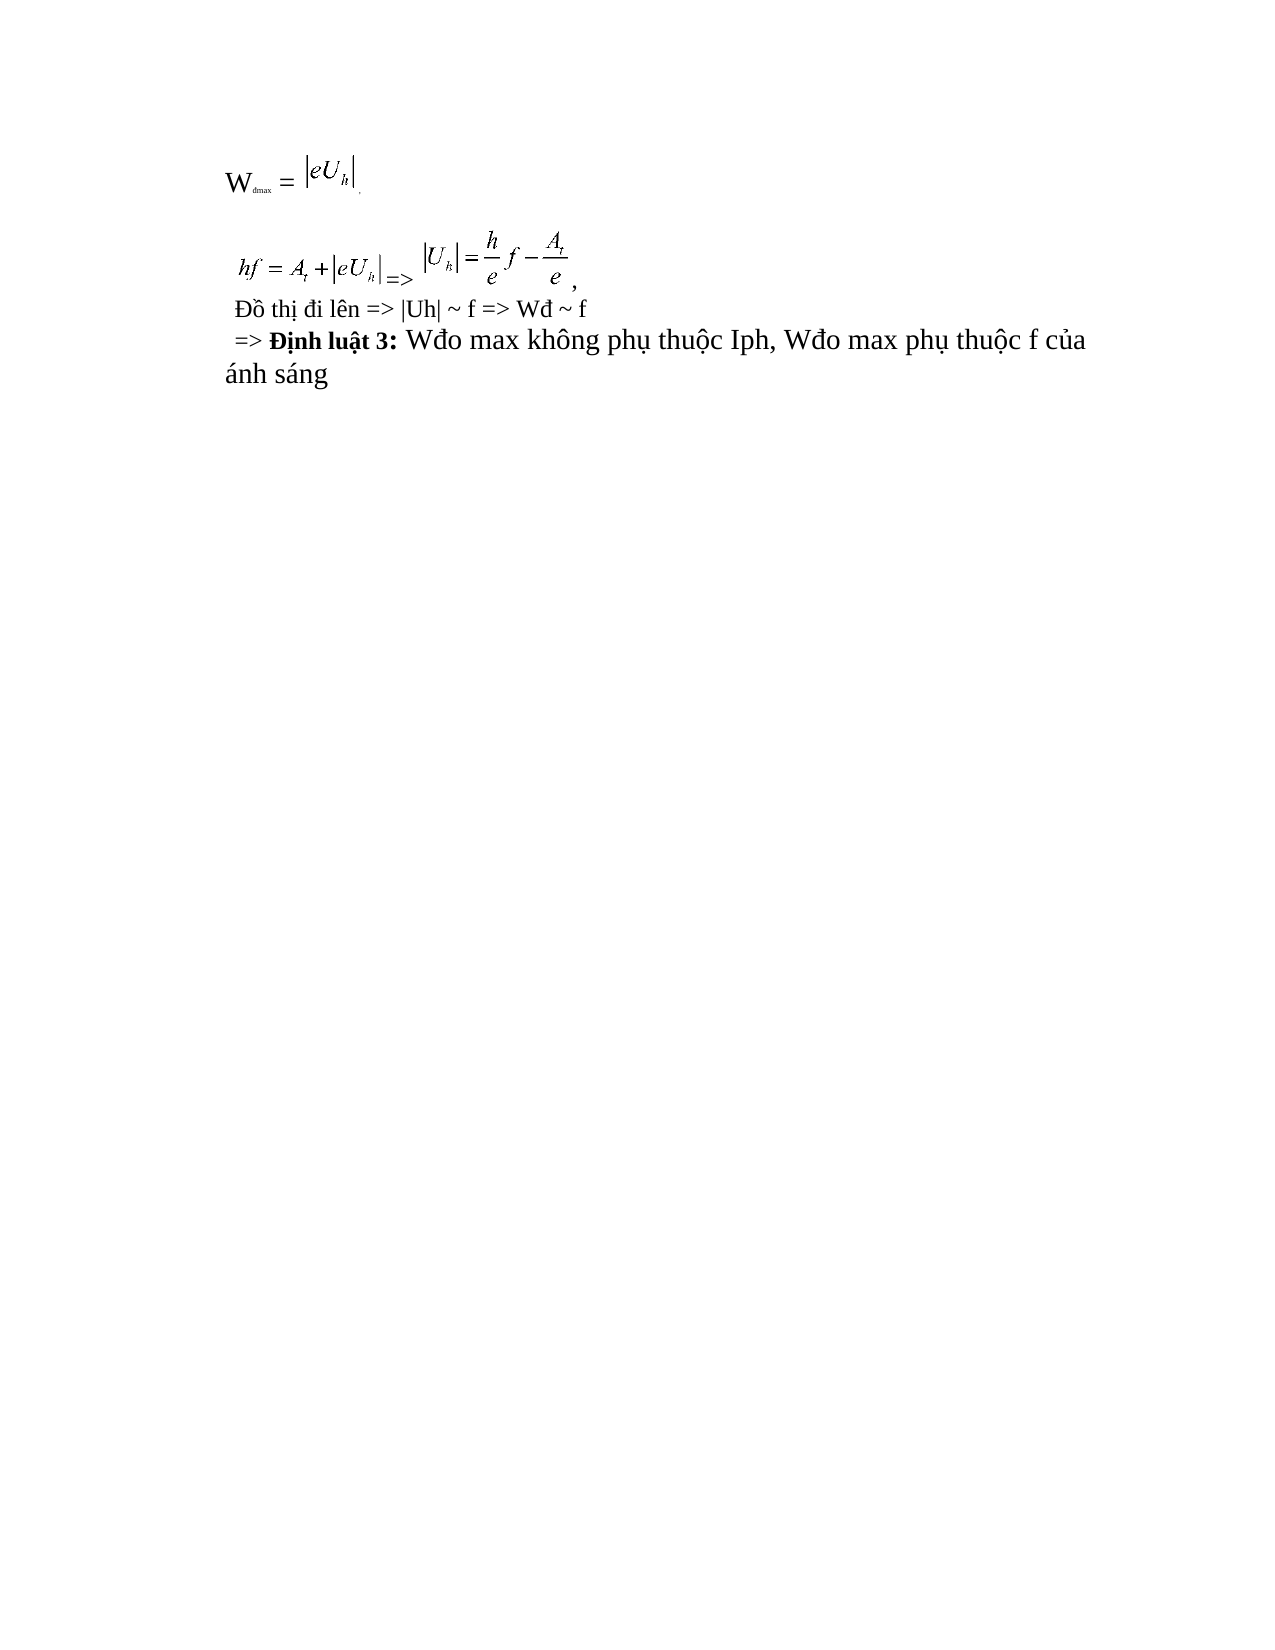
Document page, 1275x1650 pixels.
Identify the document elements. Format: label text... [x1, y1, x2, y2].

text Đồ thị đi lên => |Uh| ~ f => Wđ ~ f [225, 294, 1125, 322]
picture [420, 224, 572, 289]
list Wđmax = , [225, 150, 1125, 199]
text => Định luật 3: Wđo max không phụ thuộc Iph, Wđo max phụ thuộc f của ánh sáng [225, 322, 1125, 389]
picture [302, 150, 359, 193]
picture [234, 249, 386, 289]
